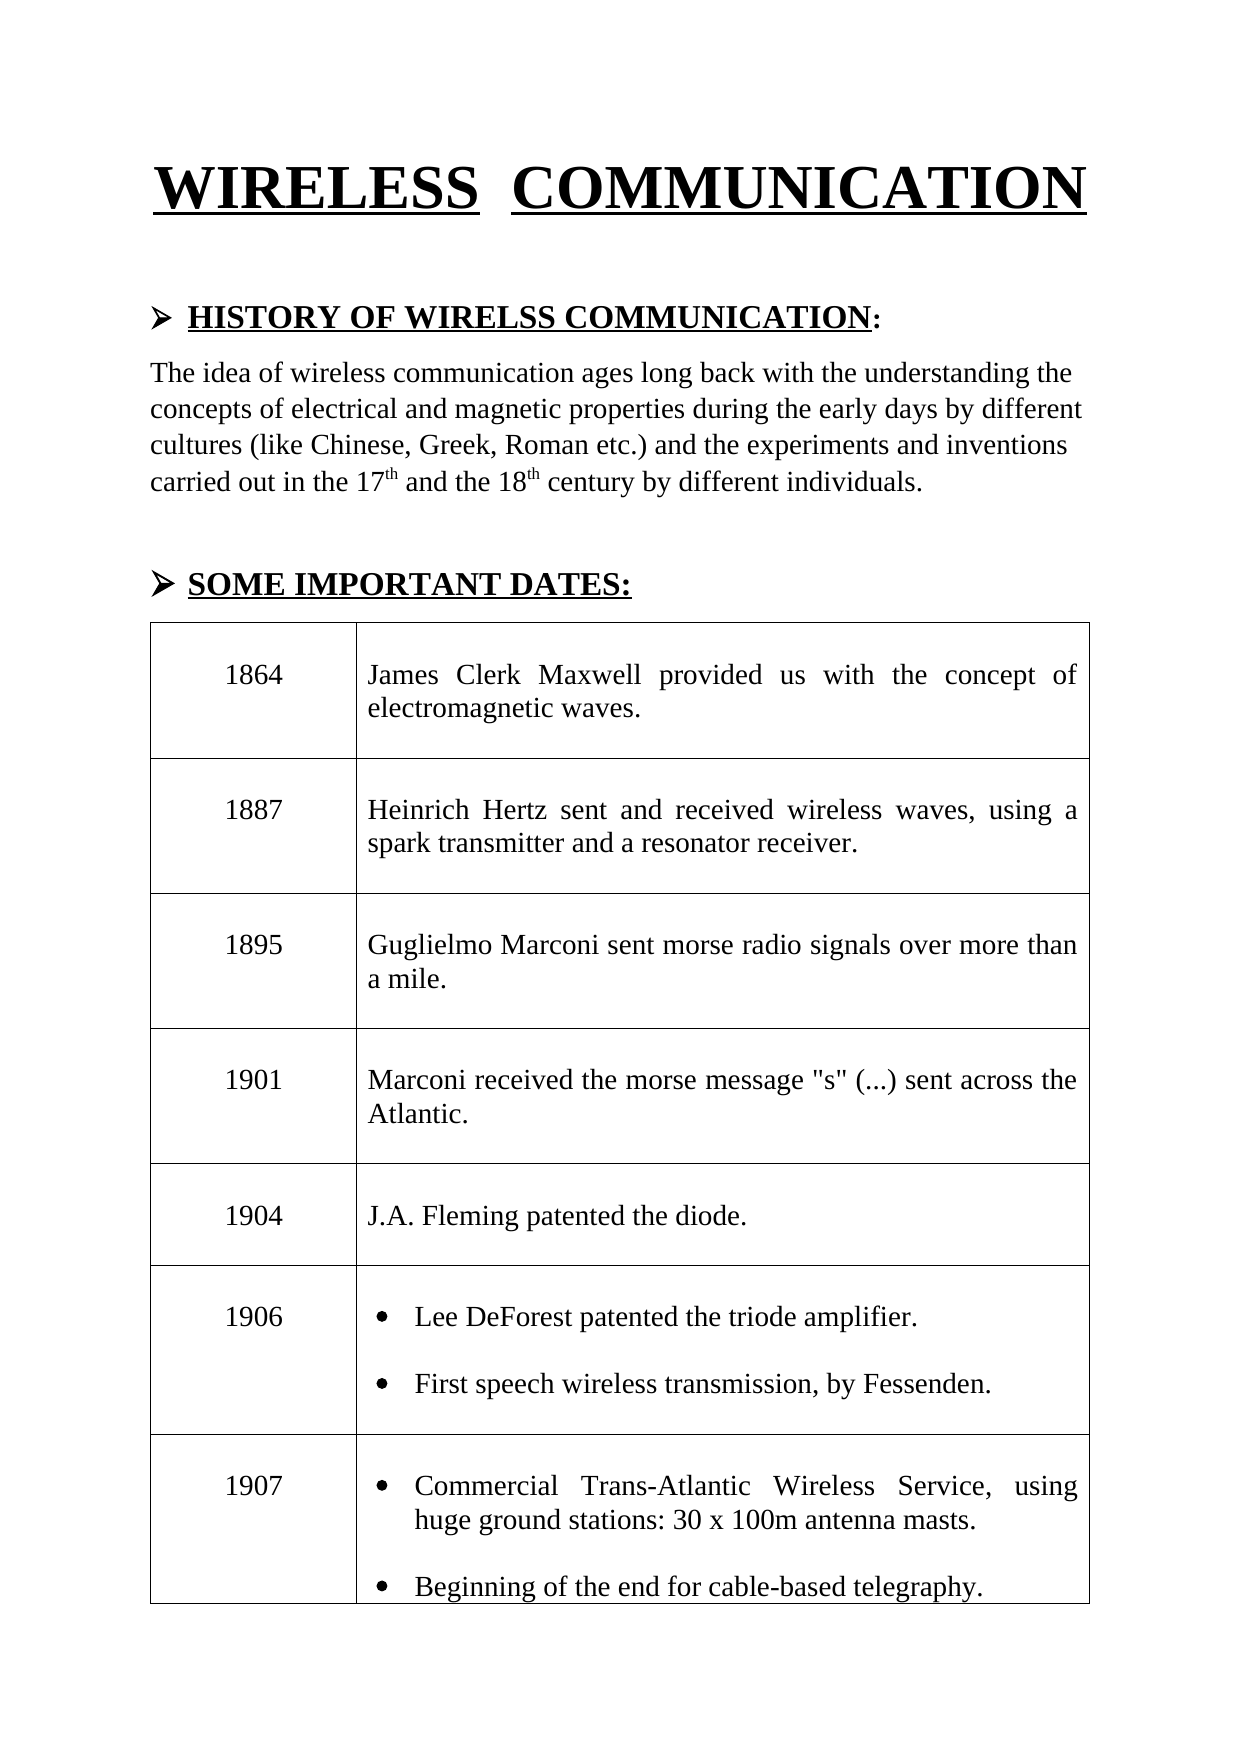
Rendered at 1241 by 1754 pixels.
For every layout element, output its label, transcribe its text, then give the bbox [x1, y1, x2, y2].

table_cell Guglielmo Marconi sent morse radio signals over more than a mile. [357, 894, 1089, 1028]
table_cell 1907 [151, 1435, 356, 1603]
text The idea of wireless communication ages long back with the understanding the concepts of electrical and magnetic properties during the early days by different cultures (like Chinese, Greek, Roman etc.) and the experiments and inventions carried out in the 17th and the 18th century by different individuals. [150, 355, 1090, 497]
table_cell 1906 [151, 1266, 356, 1434]
table_cell Lee DeForest patented the triode amplifier. First speech wireless transmission, by Fessenden. [357, 1266, 1089, 1434]
table_cell 1887 [151, 759, 356, 893]
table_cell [357, 1435, 1089, 1603]
table_header 1864 [151, 623, 356, 757]
table_cell 1904 [151, 1164, 356, 1265]
text WIRELESS COMMUNICATION [150, 150, 1090, 222]
table_cell 1895 [151, 894, 356, 1028]
table_cell Heinrich Hertz sent and received wireless waves, using a spark transmitter and a resonator receiver. [357, 759, 1089, 893]
list HISTORY OF WIRELSS COMMUNICATION: [150, 297, 1090, 336]
table_cell J.A. Fleming patented the diode. [357, 1164, 1089, 1265]
table_cell Marconi received the morse message "s" (...) sent across the Atlantic. [357, 1029, 1089, 1163]
list SOME IMPORTANT DATES: [150, 564, 1090, 602]
table_cell 1901 [151, 1029, 356, 1163]
table_header James Clerk Maxwell provided us with the concept of electromagnetic waves. [357, 623, 1089, 757]
